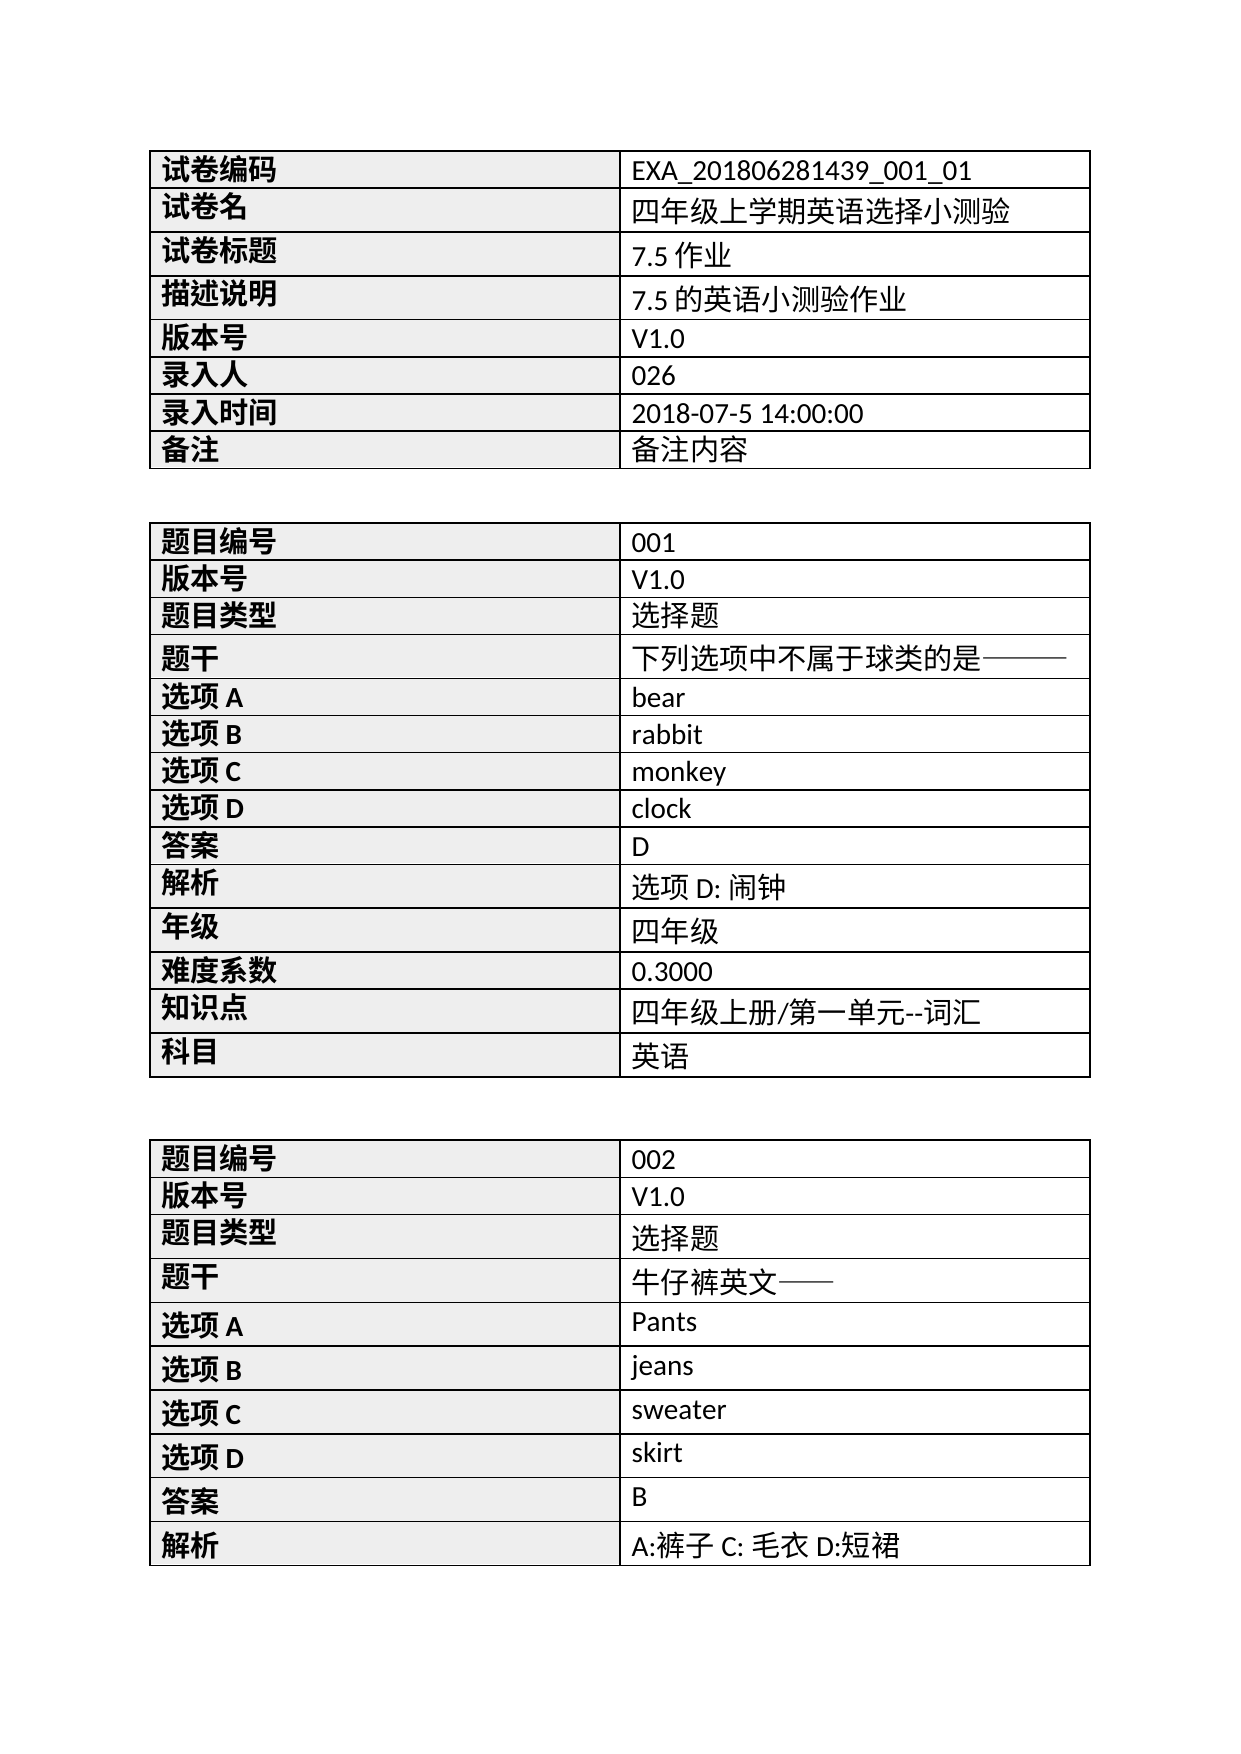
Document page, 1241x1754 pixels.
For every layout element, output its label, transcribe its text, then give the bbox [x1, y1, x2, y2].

table_cell V1.0 [621, 320, 1089, 356]
table_cell 题干 [151, 1259, 619, 1301]
table_cell 题目类型 [151, 598, 619, 634]
table_cell 版本号 [151, 1178, 619, 1214]
table_cell 7.5作业 [621, 233, 1089, 275]
table_cell 选项C [151, 1391, 619, 1433]
table_cell 备注内容 [621, 432, 1089, 467]
table_cell rabbit [621, 716, 1089, 752]
table_cell 选项D: 闹钟 [621, 865, 1089, 907]
table_cell 2018-07-5 14:00:00 [621, 395, 1089, 430]
table_cell 试卷标题 [151, 233, 619, 275]
table_cell 解析 [151, 1522, 619, 1564]
table_cell clock [621, 791, 1089, 826]
table_cell 描述说明 [151, 277, 619, 319]
table_cell 选项D [151, 1435, 619, 1477]
table_cell 版本号 [151, 561, 619, 596]
table_cell 7.5的英语小测验作业 [621, 277, 1089, 319]
table_cell 四年级 [621, 909, 1089, 951]
table_cell D [621, 828, 1089, 863]
table_cell V1.0 [621, 1178, 1089, 1214]
table_cell 答案 [151, 1478, 619, 1521]
table_cell sweater [621, 1391, 1089, 1433]
table_cell monkey [621, 753, 1089, 789]
table_cell 答案 [151, 828, 619, 863]
table_cell 难度系数 [151, 953, 619, 988]
table_cell 选项D [151, 791, 619, 826]
table_cell 题干 [151, 635, 619, 677]
table_cell 试卷名 [151, 189, 619, 231]
table_cell 知识点 [151, 990, 619, 1032]
table_header 002 [621, 1141, 1089, 1177]
table_cell 选择题 [621, 1215, 1089, 1258]
table_cell B [621, 1478, 1089, 1521]
table_cell 备注 [151, 432, 619, 467]
table_cell 解析 [151, 865, 619, 907]
table_cell skirt [621, 1435, 1089, 1477]
table_header 001 [621, 524, 1089, 559]
table_header 题目编号 [151, 1141, 619, 1177]
table_cell 选项A [151, 1303, 619, 1345]
table_cell 四年级上学期英语选择小测验 [621, 189, 1089, 231]
table_cell 选项A [151, 679, 619, 715]
table_cell 0.3000 [621, 953, 1089, 988]
table_cell 科目 [151, 1034, 619, 1076]
table_cell 下列选项中不属于球类的是——— [621, 635, 1089, 677]
table_cell 版本号 [151, 320, 619, 356]
table_cell 录入时间 [151, 395, 619, 430]
table_header 题目编号 [151, 524, 619, 559]
table_cell A:裤子 C: 毛衣 D:短裙 [621, 1522, 1089, 1564]
table_cell bear [621, 679, 1089, 715]
table_cell 录入人 [151, 358, 619, 393]
table_cell 选择题 [621, 598, 1089, 634]
table_cell 026 [621, 358, 1089, 393]
table_cell 题目类型 [151, 1215, 619, 1258]
table_cell V1.0 [621, 561, 1089, 596]
table_cell 年级 [151, 909, 619, 951]
table_cell 选项B [151, 1347, 619, 1389]
table_cell 选项C [151, 753, 619, 789]
table_cell 英语 [621, 1034, 1089, 1076]
table_header 试卷编码 [151, 152, 619, 187]
table_cell 四年级上册/第一单元--词汇 [621, 990, 1089, 1032]
table_cell 选项B [151, 716, 619, 752]
table_cell Pants [621, 1303, 1089, 1345]
table_cell jeans [621, 1347, 1089, 1389]
table_cell 牛仔裤英文—— [621, 1259, 1089, 1301]
table_header EXA_201806281439_001_01 [621, 152, 1089, 187]
